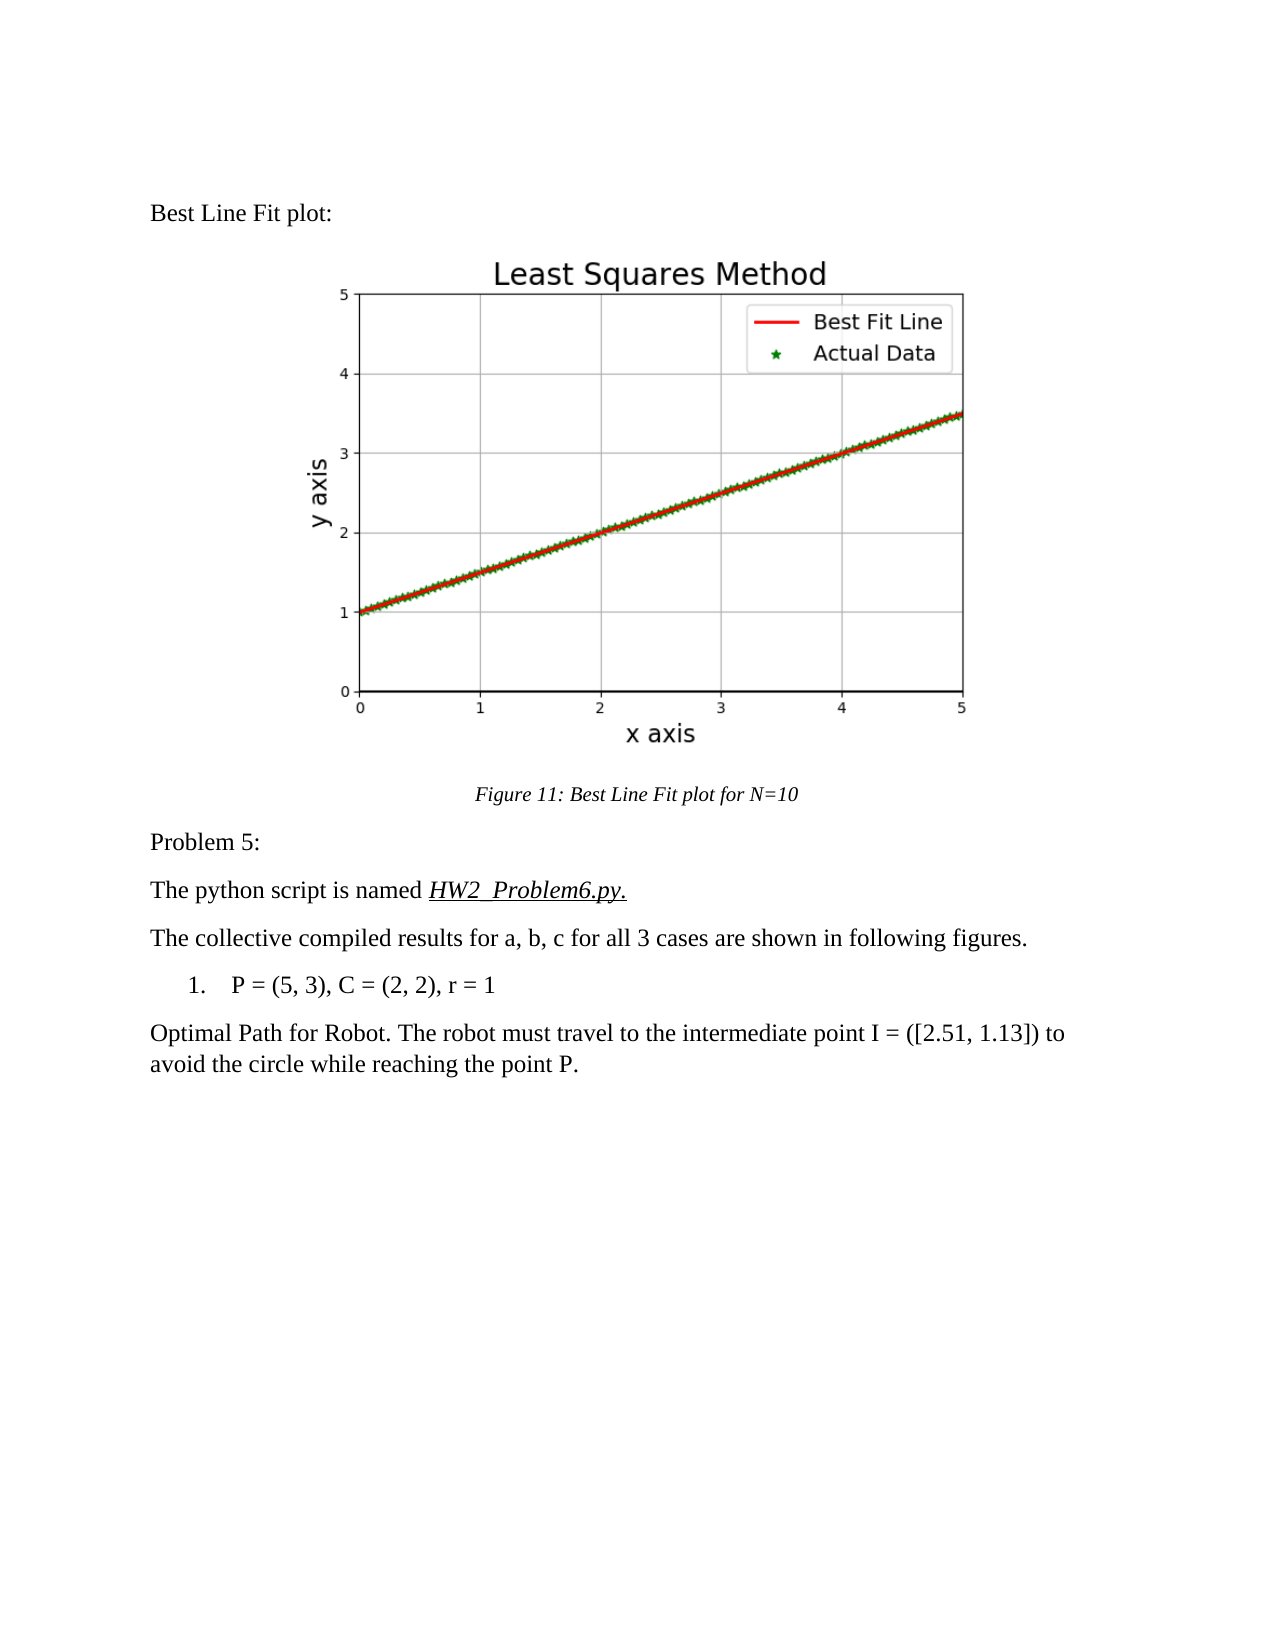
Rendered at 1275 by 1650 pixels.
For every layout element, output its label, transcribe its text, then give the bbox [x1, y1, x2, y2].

text Figure 11: Best Line Fit plot for N=10 [150, 782, 1125, 806]
text Best Line Fit plot: [150, 198, 1125, 226]
text The python script is named HW2_Problem6.py. [150, 875, 1125, 904]
list P = (5, 3), C = (2, 2), r = 1 [187, 970, 1125, 999]
picture [292, 245, 983, 764]
text Problem 5: [150, 827, 1125, 856]
text The collective compiled results for a, b, c for all 3 cases are shown in following figures. [150, 923, 1125, 951]
text Optimal Path for Robot. The robot must travel to the intermediate point I = ([2.51, 1.13]) to avoid the circle while reaching the point P. [150, 1018, 1125, 1078]
